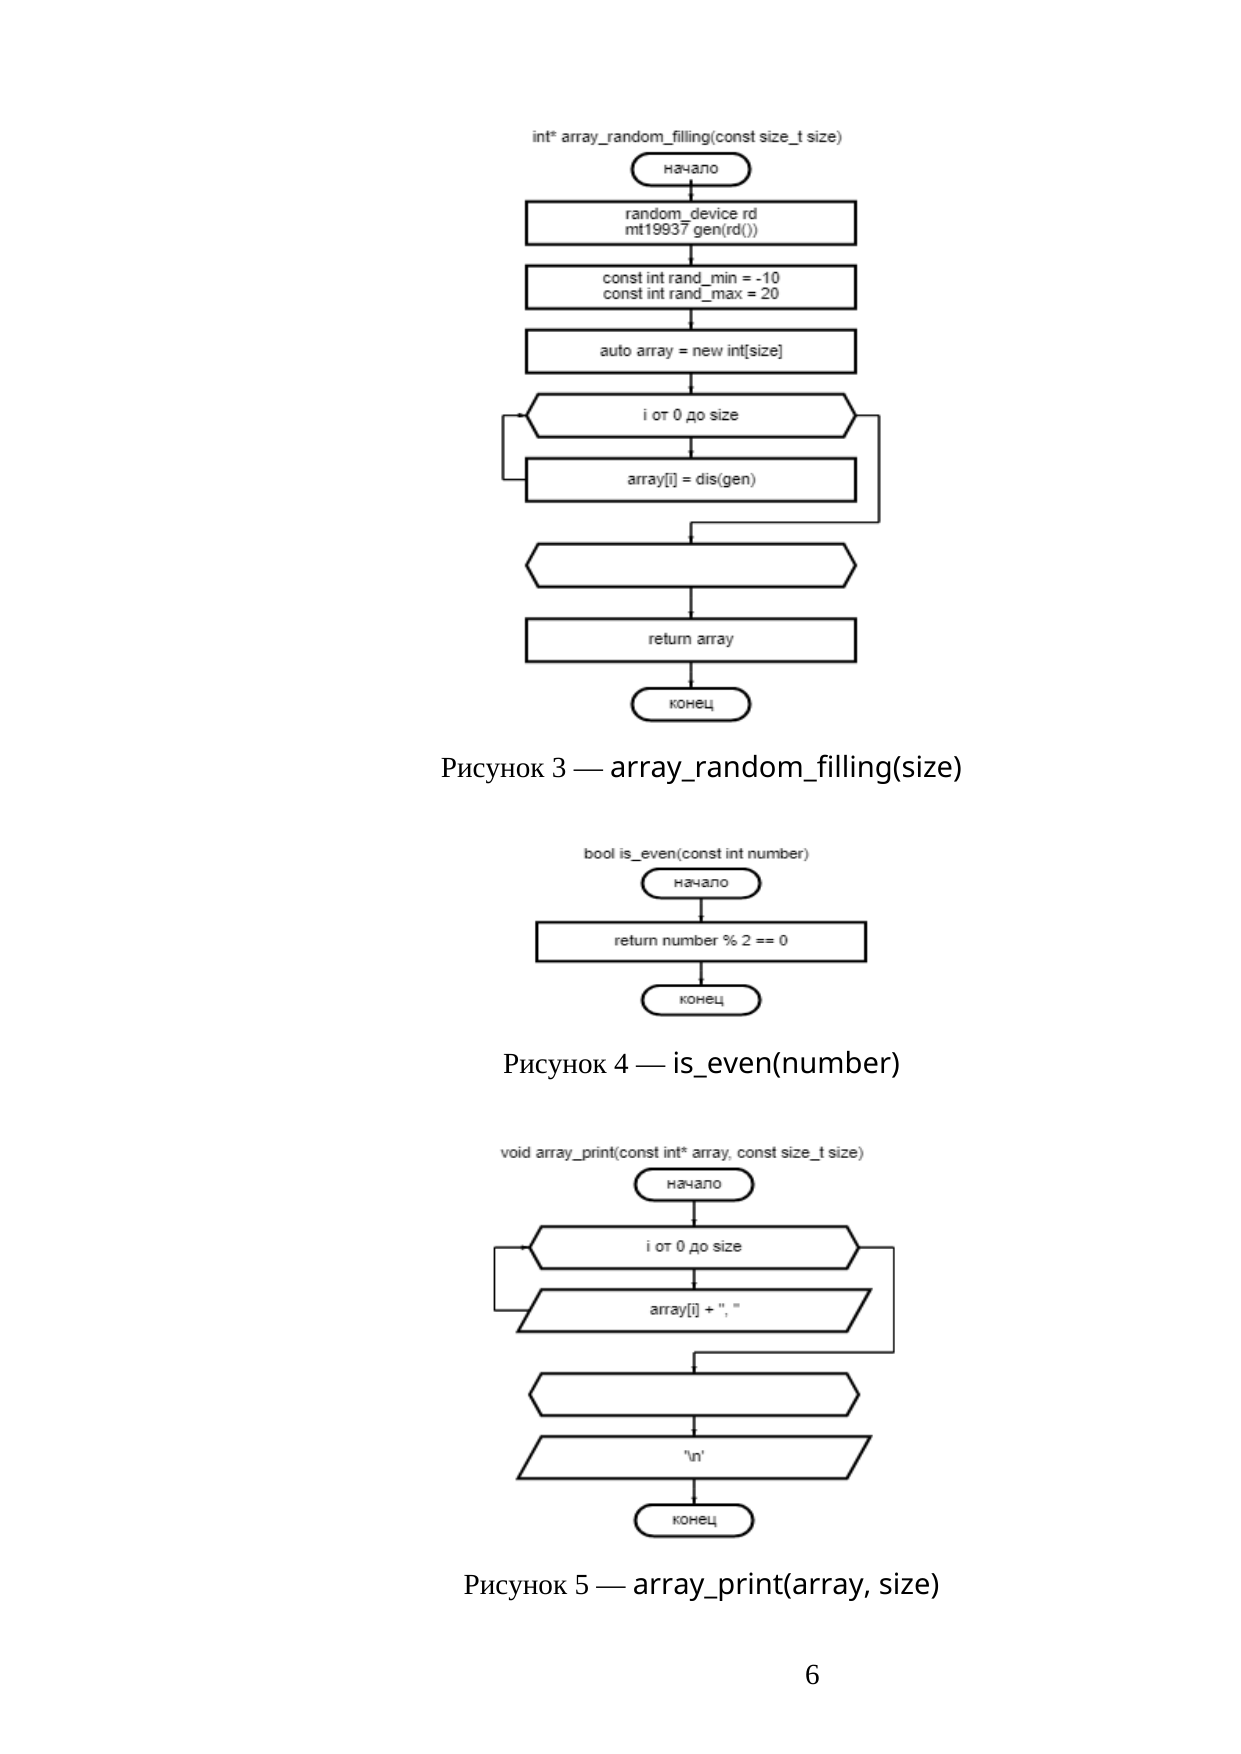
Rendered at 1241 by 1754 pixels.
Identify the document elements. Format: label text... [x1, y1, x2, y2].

text Рисунок 3 — array_random_filling(size) [177, 746, 1152, 786]
text Рисунок 5 — array_print(array, size) [177, 1563, 1152, 1603]
picture [483, 1130, 920, 1547]
picture [523, 834, 880, 1026]
text Рисунок 4 — is_even(number) [177, 1042, 1152, 1082]
picture [461, 118, 942, 730]
